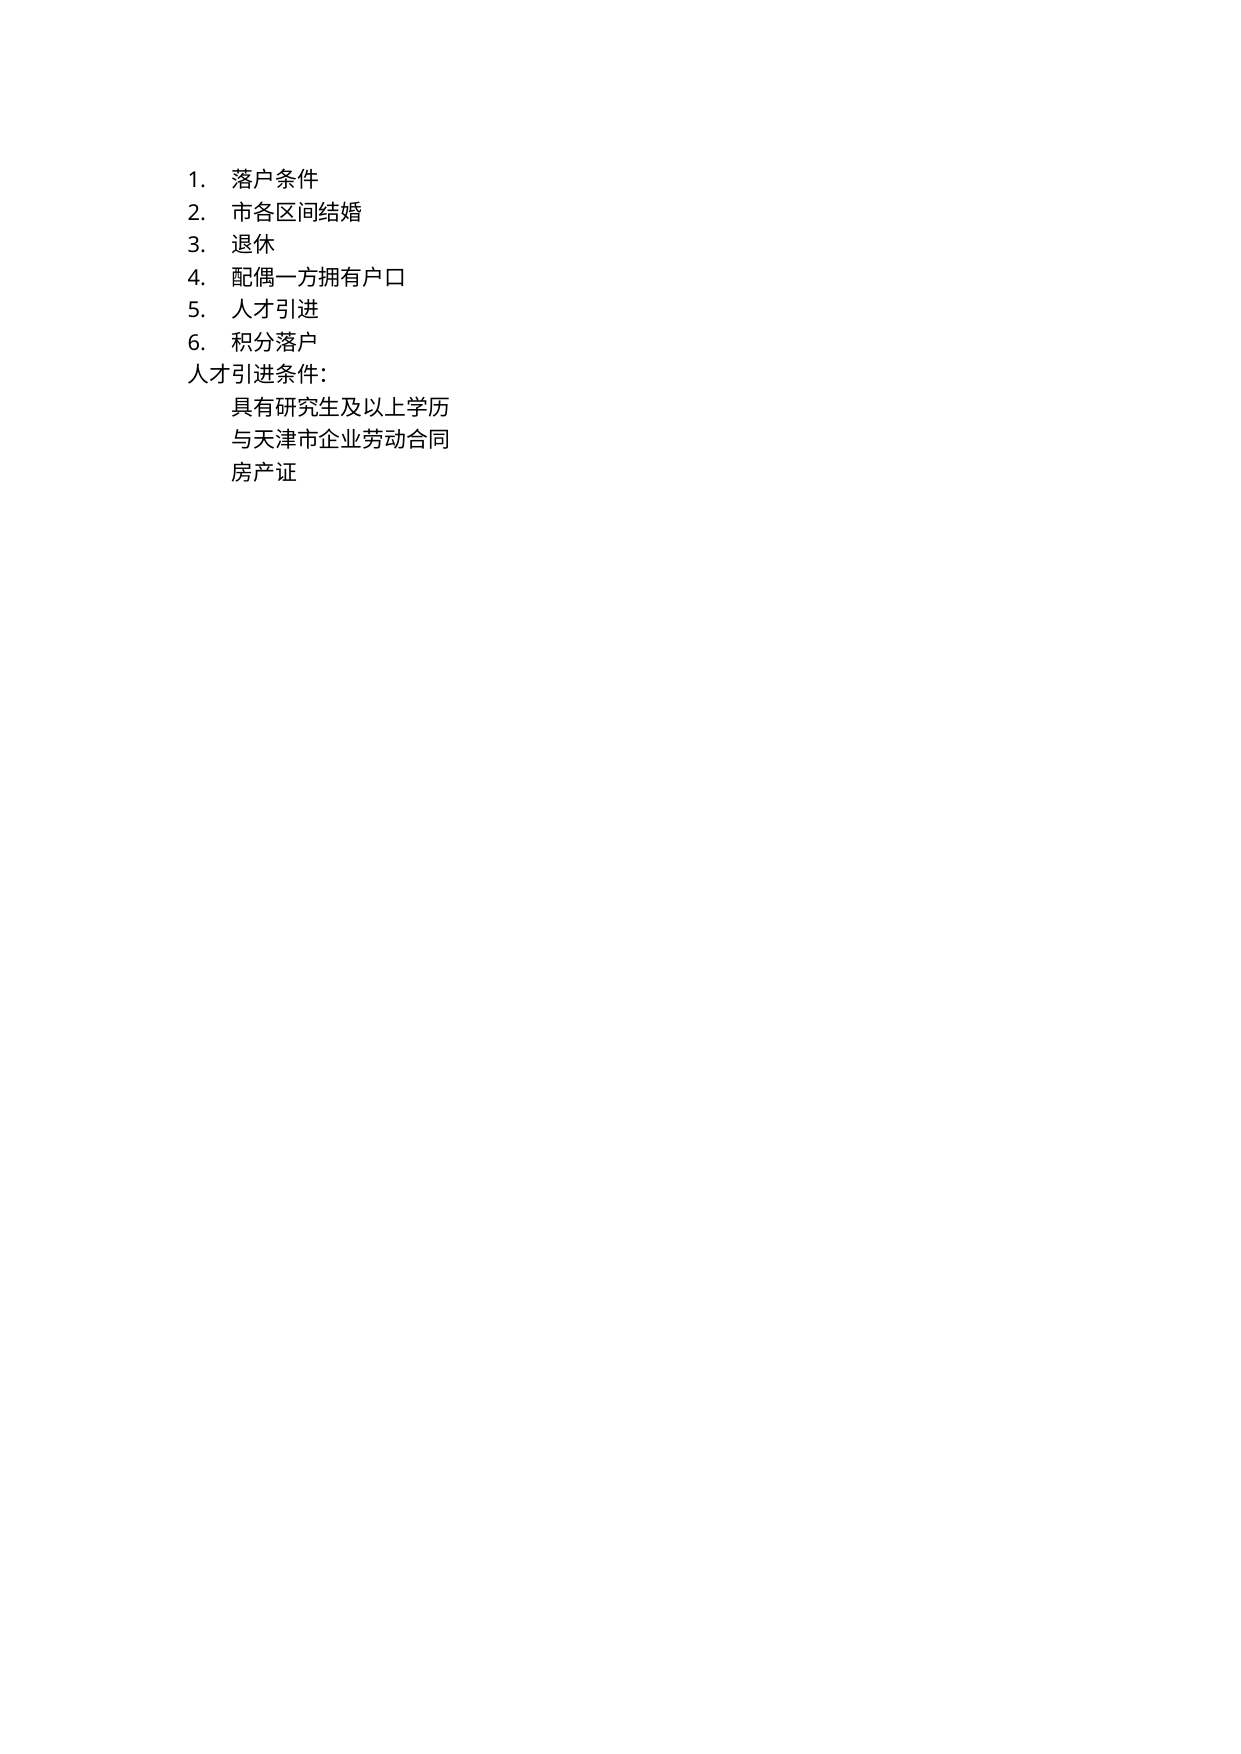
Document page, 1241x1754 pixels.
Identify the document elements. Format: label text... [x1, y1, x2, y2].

list 退休 [187, 227, 1053, 259]
text 与天津市企业劳动合同 [187, 422, 1053, 454]
list 积分落户 [187, 324, 1053, 357]
list 配偶一方拥有户口 [187, 259, 1053, 292]
text 房产证 [187, 454, 1053, 487]
list 市各区间结婚 [187, 194, 1053, 227]
text 具有研究生及以上学历 [187, 389, 1053, 422]
list 落户条件 [187, 162, 1053, 194]
list 人才引进 [187, 292, 1053, 324]
text 人才引进条件： [187, 357, 1053, 389]
